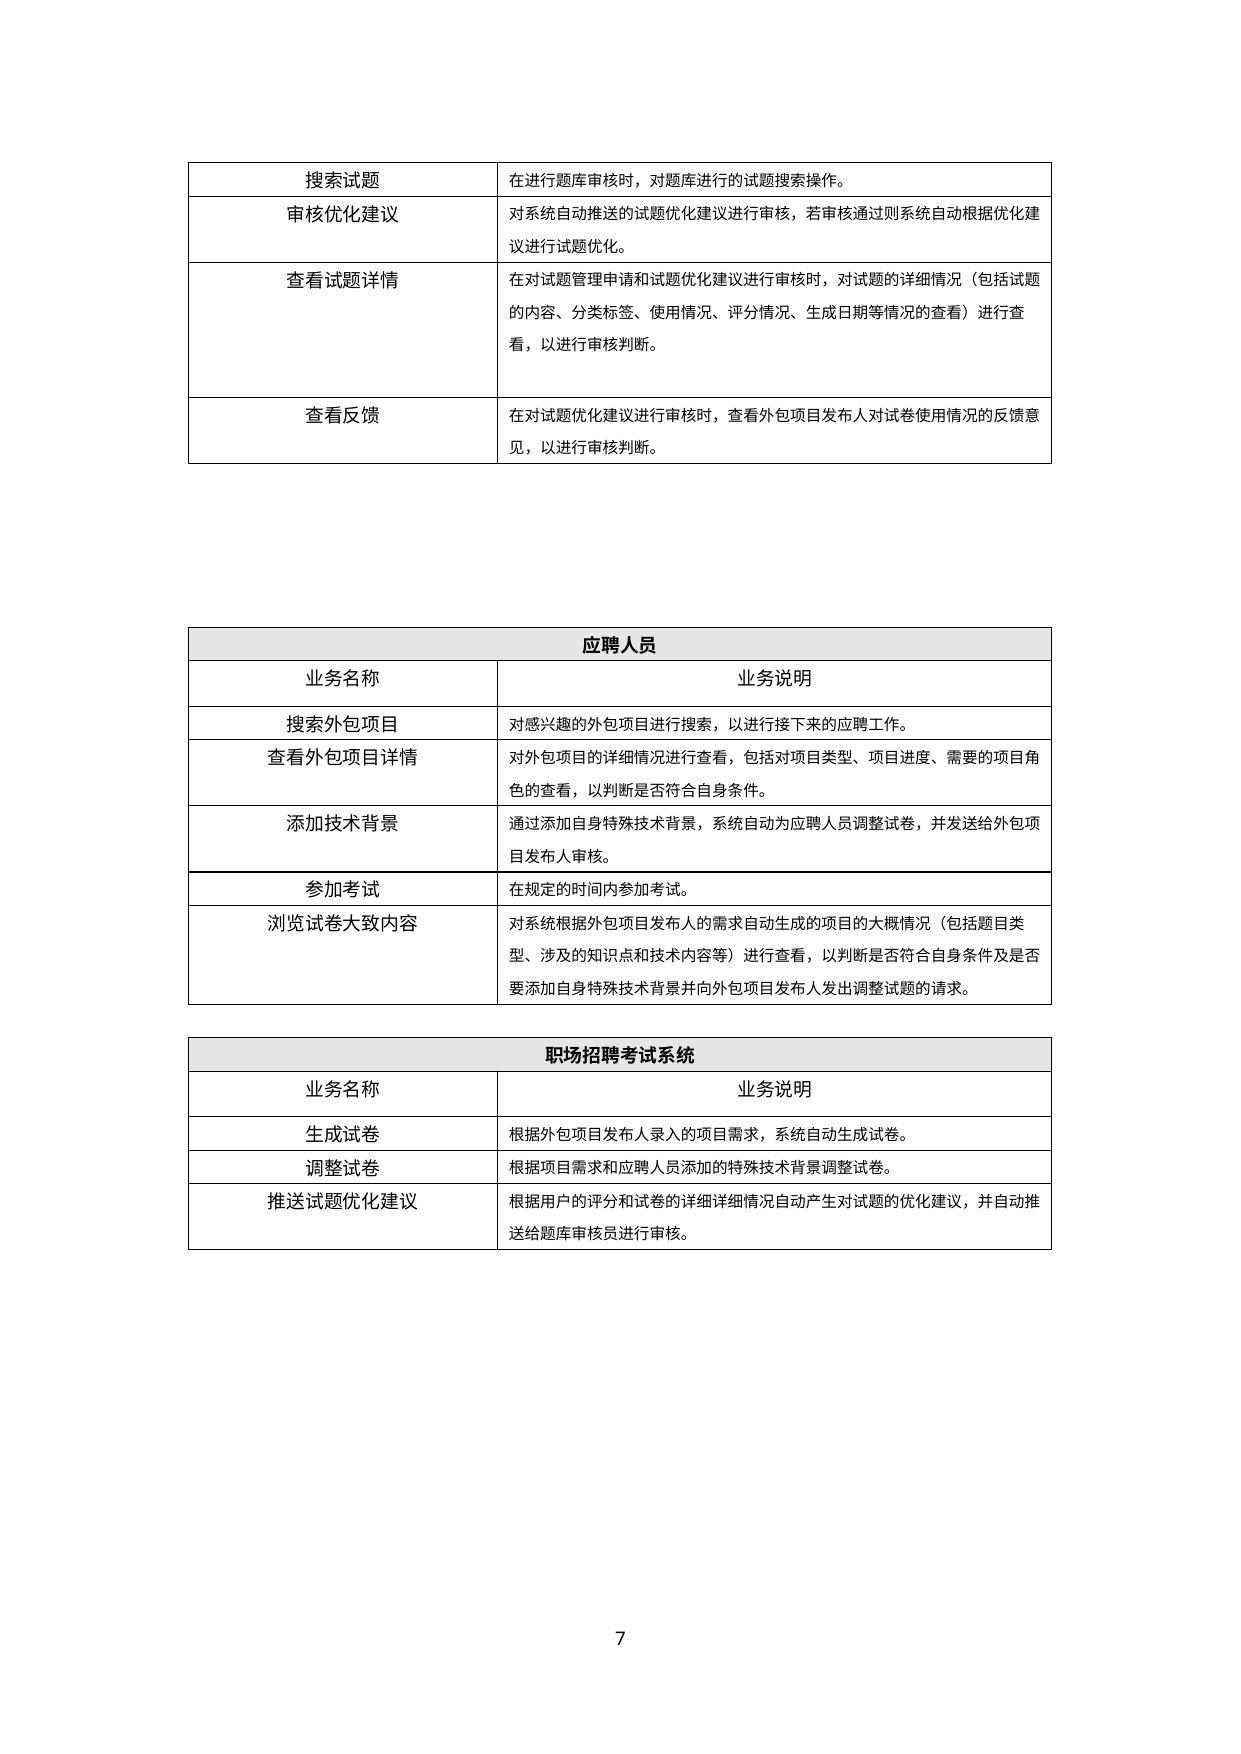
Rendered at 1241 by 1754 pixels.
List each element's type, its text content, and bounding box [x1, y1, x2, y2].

table_cell 业务名称 [189, 1072, 497, 1116]
table_cell 根据用户的评分和试卷的详细详细情况自动产生对试题的优化建议，并自动推送给题库审核员进行审核。 [498, 1184, 1051, 1249]
table_cell 在对试题优化建议进行审核时，查看外包项目发布人对试卷使用情况的反馈意见，以进行审核判断。 [498, 398, 1051, 463]
table_cell 业务名称 [189, 661, 497, 706]
table_cell 根据项目需求和应聘人员添加的特殊技术背景调整试卷。 [498, 1151, 1051, 1183]
table_cell 在对试题管理申请和试题优化建议进行审核时，对试题的详细情况（包括试题的内容、分类标签、使用情况、评分情况、生成日期等情况的查看）进行查看，以进行审核判断。 [498, 263, 1051, 397]
table_cell 生成试卷 [189, 1117, 497, 1149]
table_cell 查看外包项目详情 [189, 740, 497, 805]
table_cell 查看反馈 [189, 398, 497, 463]
table_cell 业务说明 [498, 1072, 1051, 1116]
table_cell 浏览试卷大致内容 [189, 906, 497, 1003]
table_cell 搜索外包项目 [189, 707, 497, 739]
table_cell 在规定的时间内参加考试。 [498, 873, 1051, 905]
table_cell 对系统自动推送的试题优化建议进行审核，若审核通过则系统自动根据优化建议进行试题优化。 [498, 197, 1051, 262]
table_cell 根据外包项目发布人录入的项目需求，系统自动生成试卷。 [498, 1117, 1051, 1149]
table_cell 通过添加自身特殊技术背景，系统自动为应聘人员调整试卷，并发送给外包项目发布人审核。 [498, 806, 1051, 871]
table_header 应聘人员 [189, 628, 1051, 660]
table_cell 对系统根据外包项目发布人的需求自动生成的项目的大概情况（包括题目类型、涉及的知识点和技术内容等）进行查看，以判断是否符合自身条件及是否要添加自身特殊技术背景并向外包项目发布人发出调整试题的请求。 [498, 906, 1051, 1003]
table_cell 参加考试 [189, 873, 497, 905]
table_cell 对外包项目的详细情况进行查看，包括对项目类型、项目进度、需要的项目角色的查看，以判断是否符合自身条件。 [498, 740, 1051, 805]
table_cell 查看试题详情 [189, 263, 497, 397]
table_cell 添加技术背景 [189, 806, 497, 871]
table_cell 在进行题库审核时，对题库进行的试题搜索操作。 [498, 163, 1051, 196]
table_cell 审核优化建议 [189, 197, 497, 262]
table_cell 推送试题优化建议 [189, 1184, 497, 1249]
table_cell 业务说明 [498, 661, 1051, 706]
table_cell 调整试卷 [189, 1151, 497, 1183]
table_header 职场招聘考试系统 [189, 1038, 1051, 1071]
table_cell 对感兴趣的外包项目进行搜索，以进行接下来的应聘工作。 [498, 707, 1051, 739]
table_cell 搜索试题 [189, 163, 497, 196]
